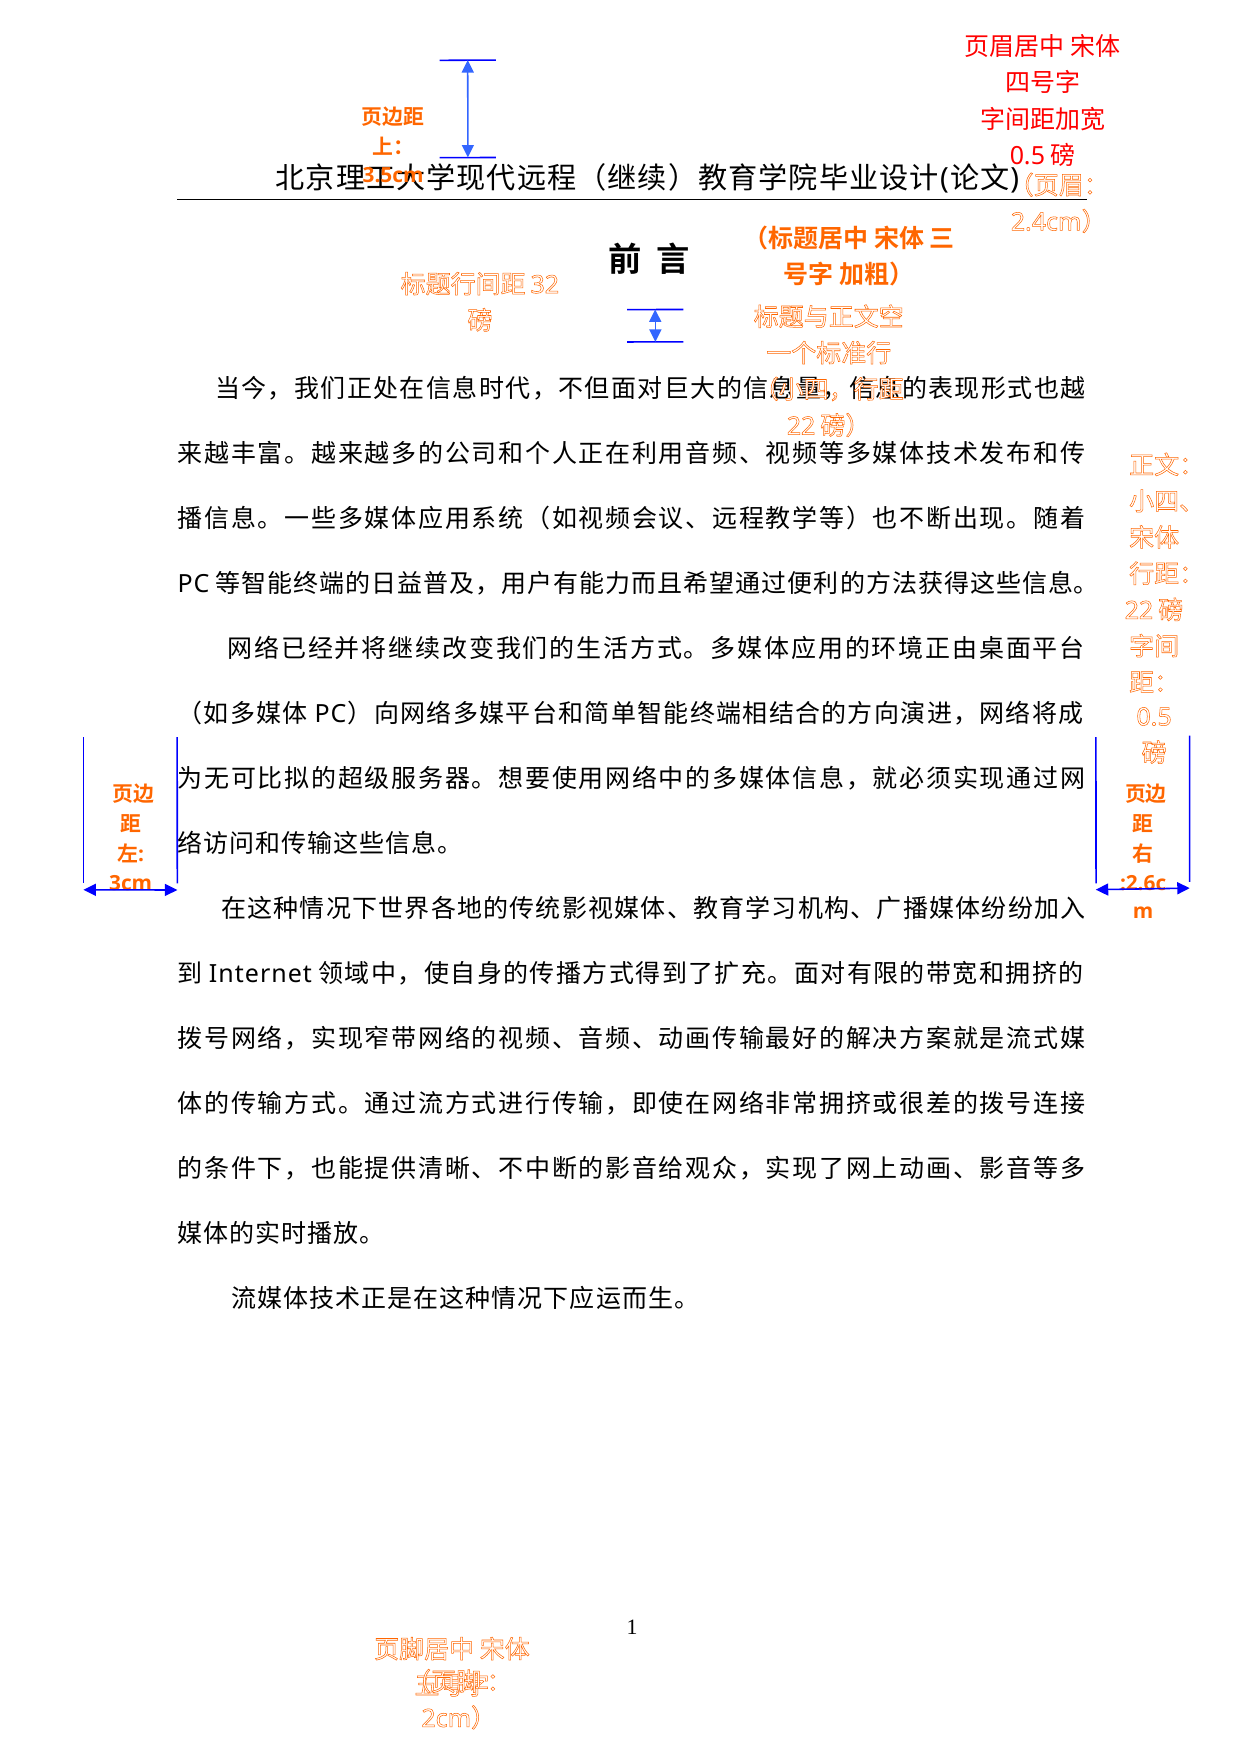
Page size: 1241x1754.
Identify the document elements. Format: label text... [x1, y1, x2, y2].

text 前 言 [177, 224, 1087, 289]
text 网络已经并将继续改变我们的生活方式。多媒体应用的环境正由桌面平台（如多媒体PC）向网络多媒平台和简单智能终端相结合的方向演进，网络将成为无可比拟的超级服务器。想要使用网络中的多媒体信息，就必须实现通过网络访问和传输这些信息。 [177, 614, 1087, 874]
text 当今，我们正处在信息时代，不但面对巨大的信息量，信息的表现形式也越来越丰富。越来越多的公司和个人正在利用音频、视频等多媒体技术发布和传播信息。一些多媒体应用系统（如视频会议、远程教学等）也不断出现。随着PC等智能终端的日益普及，用户有能力而且希望通过便利的方法获得这些信息。 [177, 354, 1087, 614]
text 在这种情况下世界各地的传统影视媒体、教育学习机构、广播媒体纷纷加入到Internet领域中，使自身的传播方式得到了扩充。面对有限的带宽和拥挤的拨号网络，实现窄带网络的视频、音频、动画传输最好的解决方案就是流式媒体的传输方式。通过流方式进行传输，即使在网络非常拥挤或很差的拨号连接的条件下，也能提供清晰、不中断的影音给观众，实现了网上动画、影音等多媒体的实时播放。 [177, 874, 1087, 1264]
text 流媒体技术正是在这种情况下应运而生。 [177, 1264, 1087, 1329]
